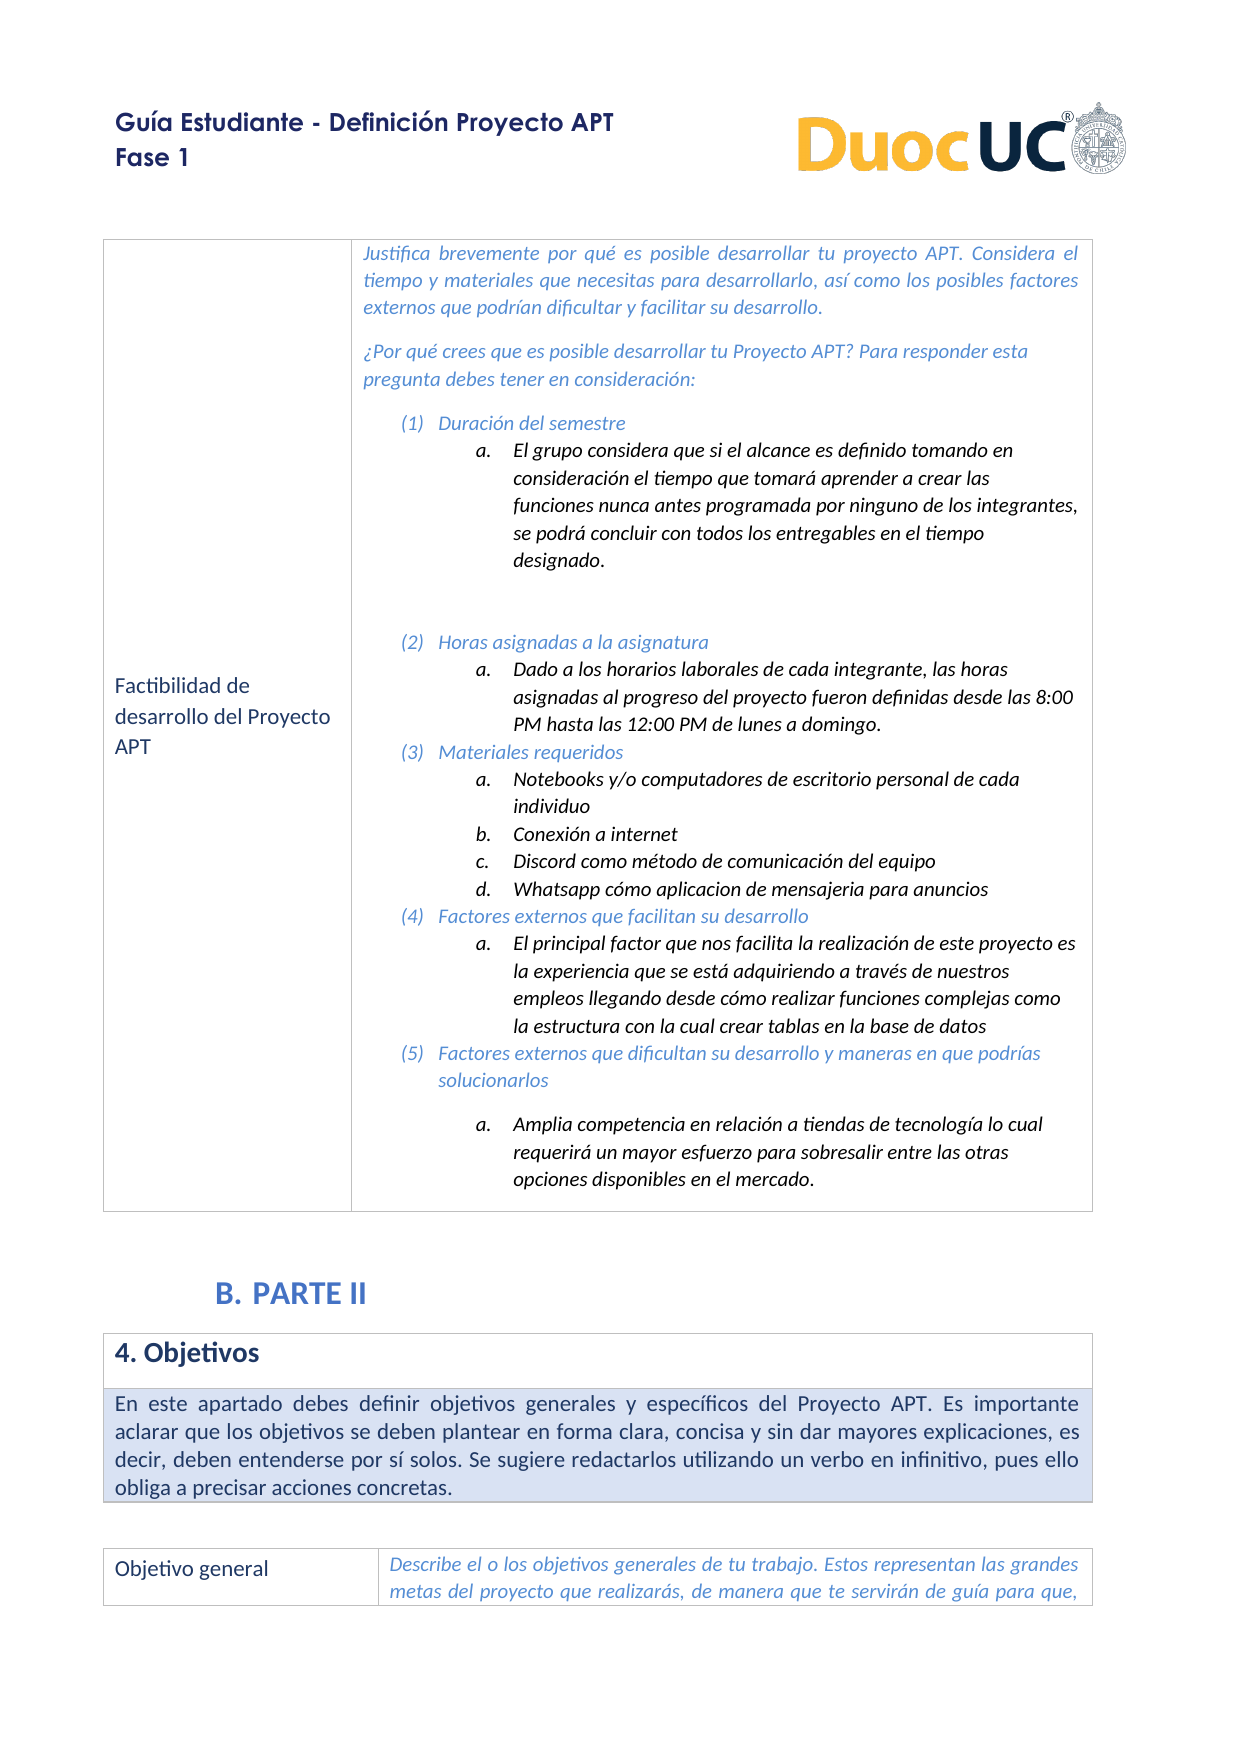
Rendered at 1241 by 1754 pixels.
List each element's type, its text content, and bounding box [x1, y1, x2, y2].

table_cell Justifica brevemente por qué es posible desarrollar tu proyecto APT. Considera el tiempo y materiales que necesitas para desarrollarlo, así como los posibles factores externos que podrían dificultar y facilitar su desarrollo. ¿Por qué crees que es posible desarrollar tu Proyecto APT? Para responder esta pregunta debes tener en consideración: Duración del semestre El grupo considera que si el alcance es definido tomando en consideración el tiempo que tomará aprender a crear las funciones nunca antes programada por ninguno de los integrantes, se podrá concluir con todos los entregables en el tiempo designado. Horas asignadas a la asignatura Dado a los horarios laborales de cada integrante, las horas asignadas al progreso del proyecto fueron definidas desde las 8:00 PM hasta las 12:00 PM de lunes a domingo. Materiales requeridos Notebooks y/o computadores de escritorio personal de cada individuo Conexión a internet Discord como método de comunicación del equipo Whatsapp cómo aplicacion de mensajeria para anuncios Factores externos que facilitan su desarrollo El principal factor que nos facilita la realización de este proyecto es la experiencia que se está adquiriendo a través de nuestros empleos llegando desde cómo realizar funciones complejas como la estructura con la cual crear tablas en la base de datos Factores externos que dificultan su desarrollo y maneras en que podrías solucionarlos Amplia competencia en relación a tiendas de tecnología lo cual requerirá un mayor esfuerzo para sobresalir entre las otras opciones disponibles en el mercado. [352, 240, 1092, 1211]
table_cell En este apartado debes definir objetivos generales y específicos del Proyecto APT. Es importante aclarar que los objetivos se deben plantear en forma clara, concisa y sin dar mayores explicaciones, es decir, deben entenderse por sí solos. Se sugiere redactarlos utilizando un verbo en infinitivo, pues ello obliga a precisar acciones concretas. [104, 1389, 1092, 1501]
table_header 4. Objetivos [104, 1334, 1092, 1388]
picture [798, 102, 1126, 174]
table_header Objetivo general [104, 1549, 378, 1605]
list PARTE II [215, 1272, 1063, 1313]
table_cell Factibilidad de desarrollo del Proyecto APT [104, 240, 351, 1211]
